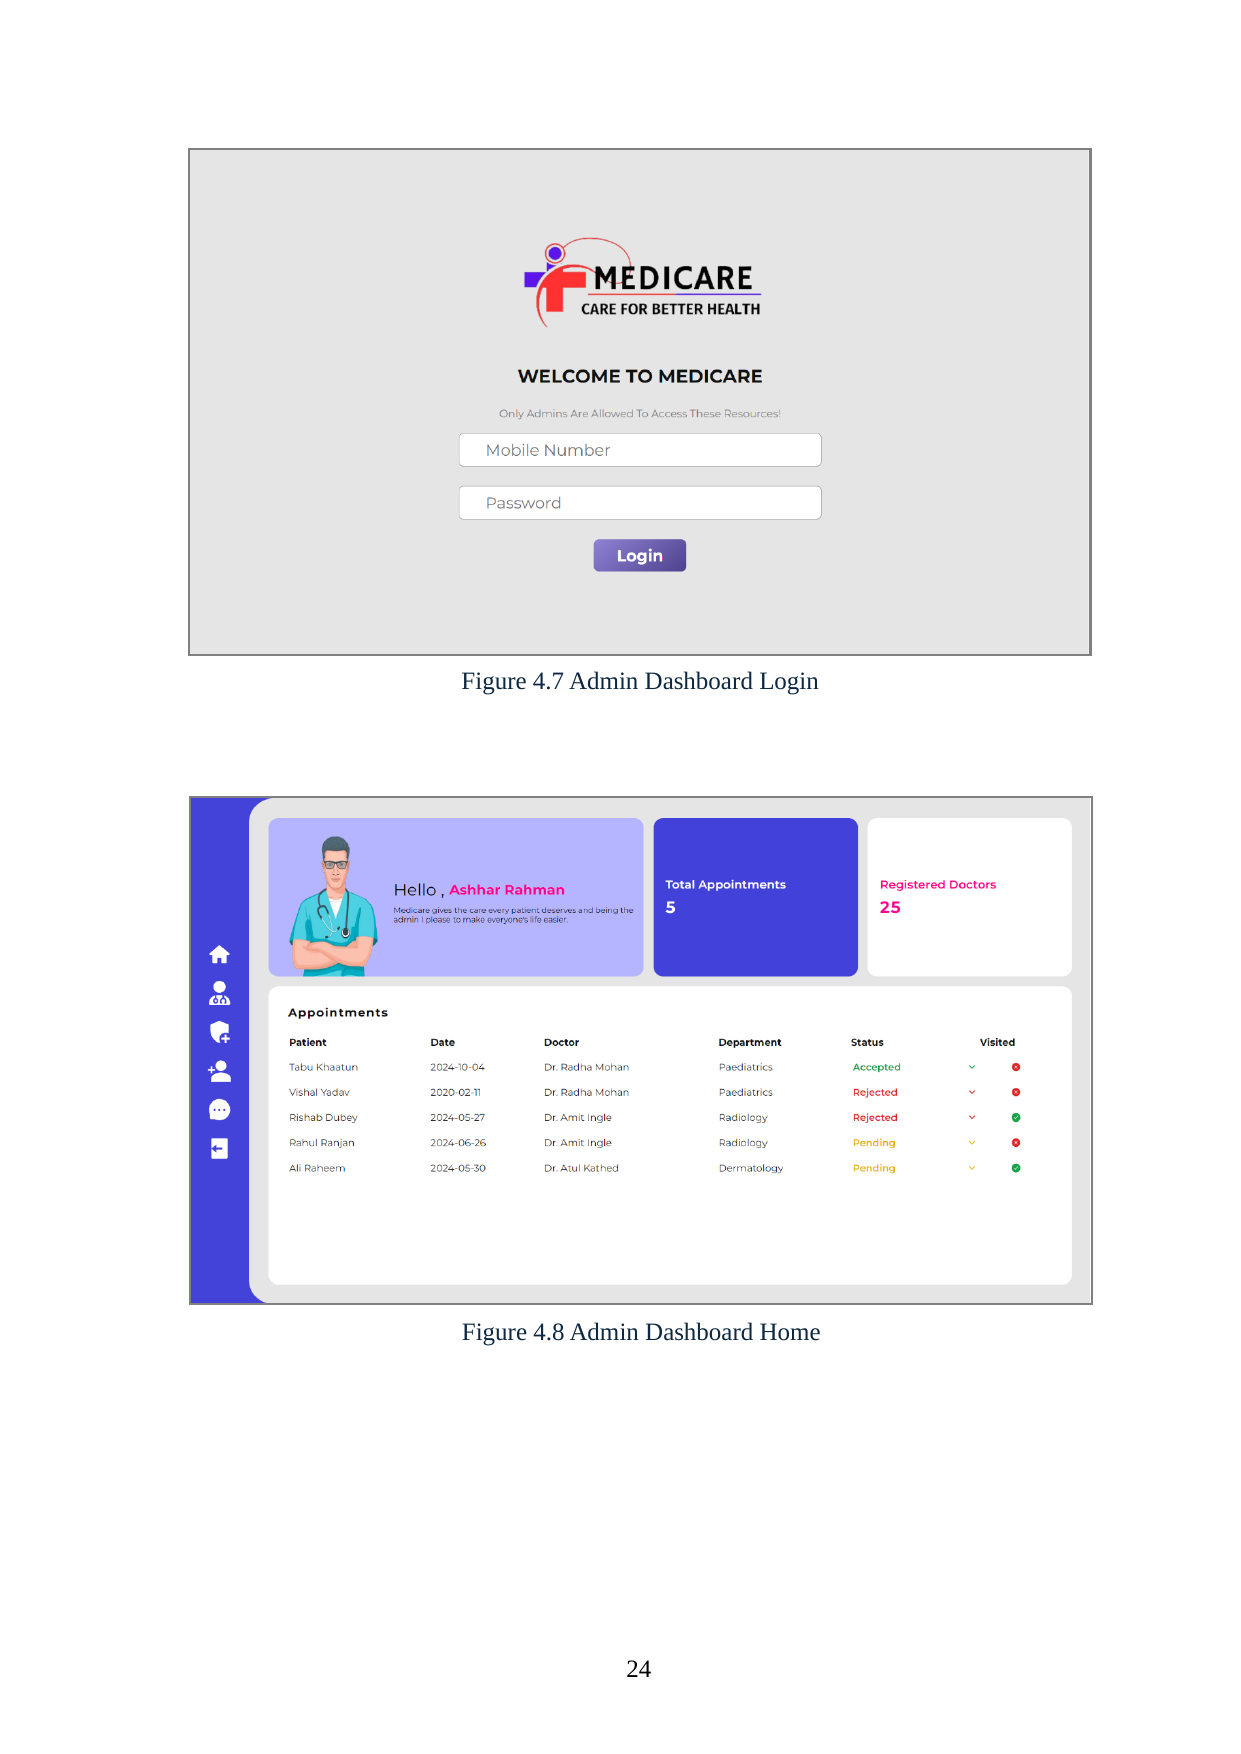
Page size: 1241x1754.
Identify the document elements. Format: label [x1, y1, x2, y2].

picture [191, 798, 1089, 1303]
picture [190, 150, 1088, 654]
